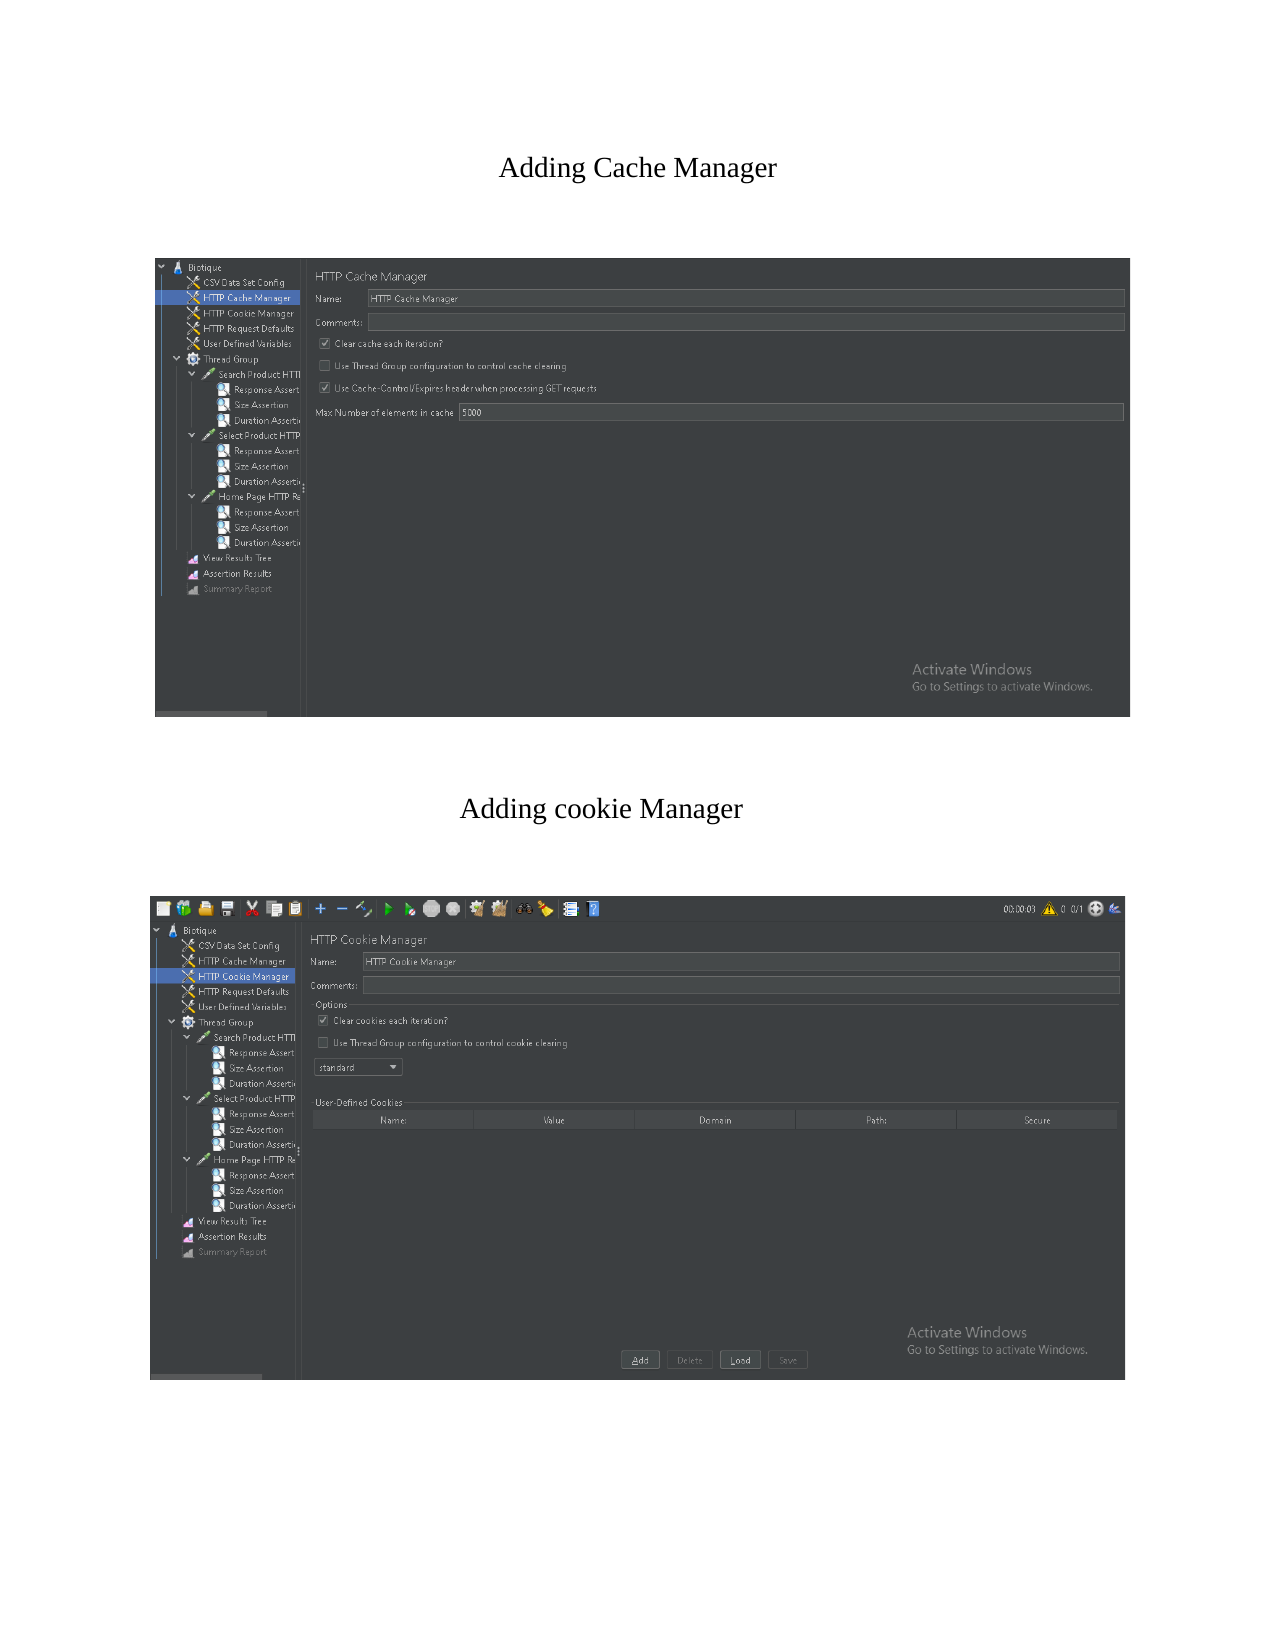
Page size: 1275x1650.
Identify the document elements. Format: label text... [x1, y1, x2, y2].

text Adding Cache Manager [150, 150, 1125, 183]
picture [150, 896, 1125, 1380]
text Adding cookie Manager [150, 791, 1125, 824]
picture [155, 258, 1131, 717]
